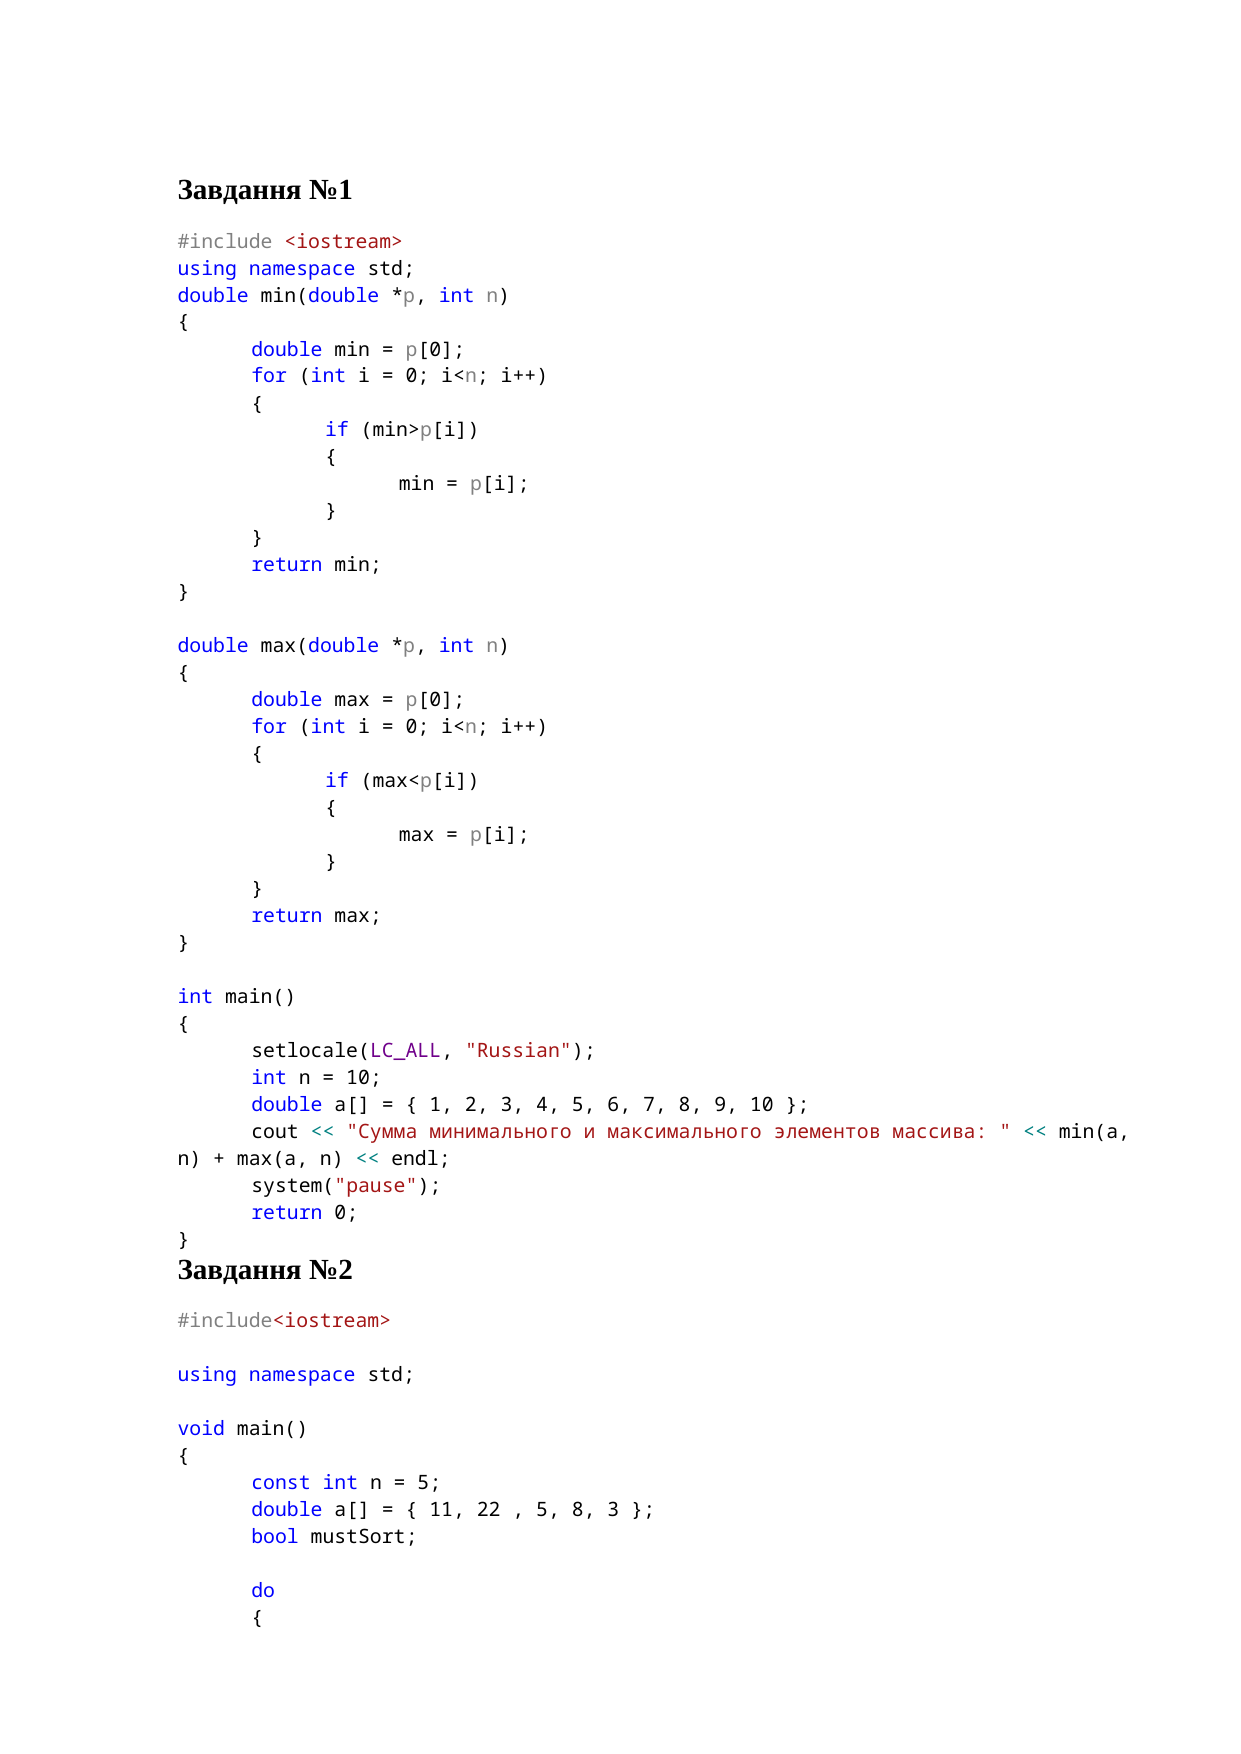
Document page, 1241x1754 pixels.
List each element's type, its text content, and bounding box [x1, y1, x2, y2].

text { [177, 658, 1152, 686]
text for (int i = 0; i<n; i++) [177, 712, 1152, 739]
text bool mustSort; [177, 1522, 1152, 1549]
text Завдання №2 [177, 1252, 1152, 1286]
text { [177, 1009, 1152, 1036]
text system("pause"); [177, 1171, 1152, 1198]
text void main() [177, 1414, 1152, 1441]
text } [177, 578, 1152, 604]
text Завдання №1 [177, 172, 1152, 206]
text #include<iostream> [177, 1306, 1152, 1333]
text return min; [177, 551, 1152, 578]
text min = p[i]; [177, 470, 1152, 497]
text using namespace std; [177, 1360, 1152, 1387]
text double a[] = { 1, 2, 3, 4, 5, 6, 7, 8, 9, 10 }; [177, 1090, 1152, 1117]
text } [177, 928, 1152, 955]
text double max(double *p, int n) [177, 632, 1152, 658]
text for (int i = 0; i<n; i++) [177, 362, 1152, 389]
text { [177, 793, 1152, 820]
text setlocale(LC_ALL, "Russian"); [177, 1036, 1152, 1063]
text int main() [177, 982, 1152, 1009]
text } [177, 497, 1152, 524]
text { [177, 1603, 1152, 1630]
text } [177, 847, 1152, 874]
text double min(double *p, int n) [177, 281, 1152, 308]
text { [177, 443, 1152, 470]
text } [177, 1225, 1152, 1252]
text { [177, 739, 1152, 766]
text { [177, 389, 1152, 416]
text using namespace std; [177, 254, 1152, 281]
text double min = p[0]; [177, 335, 1152, 362]
text double max = p[0]; [177, 686, 1152, 712]
text return 0; [177, 1198, 1152, 1225]
text max = p[i]; [177, 820, 1152, 847]
text return max; [177, 901, 1152, 928]
text int n = 10; [177, 1063, 1152, 1090]
text if (max<p[i]) [177, 766, 1152, 793]
text } [177, 524, 1152, 551]
text if (min>p[i]) [177, 416, 1152, 443]
text } [177, 874, 1152, 901]
text cout << "Сумма минимального и максимального элементов массива: " << min(a, n) + max(a, n) << endl; [177, 1117, 1152, 1171]
text const int n = 5; [177, 1468, 1152, 1495]
text { [177, 1441, 1152, 1468]
text { [177, 308, 1152, 335]
text double a[] = { 11, 22 , 5, 8, 3 }; [177, 1495, 1152, 1522]
text #include <iostream> [177, 227, 1152, 254]
text do [177, 1576, 1152, 1603]
